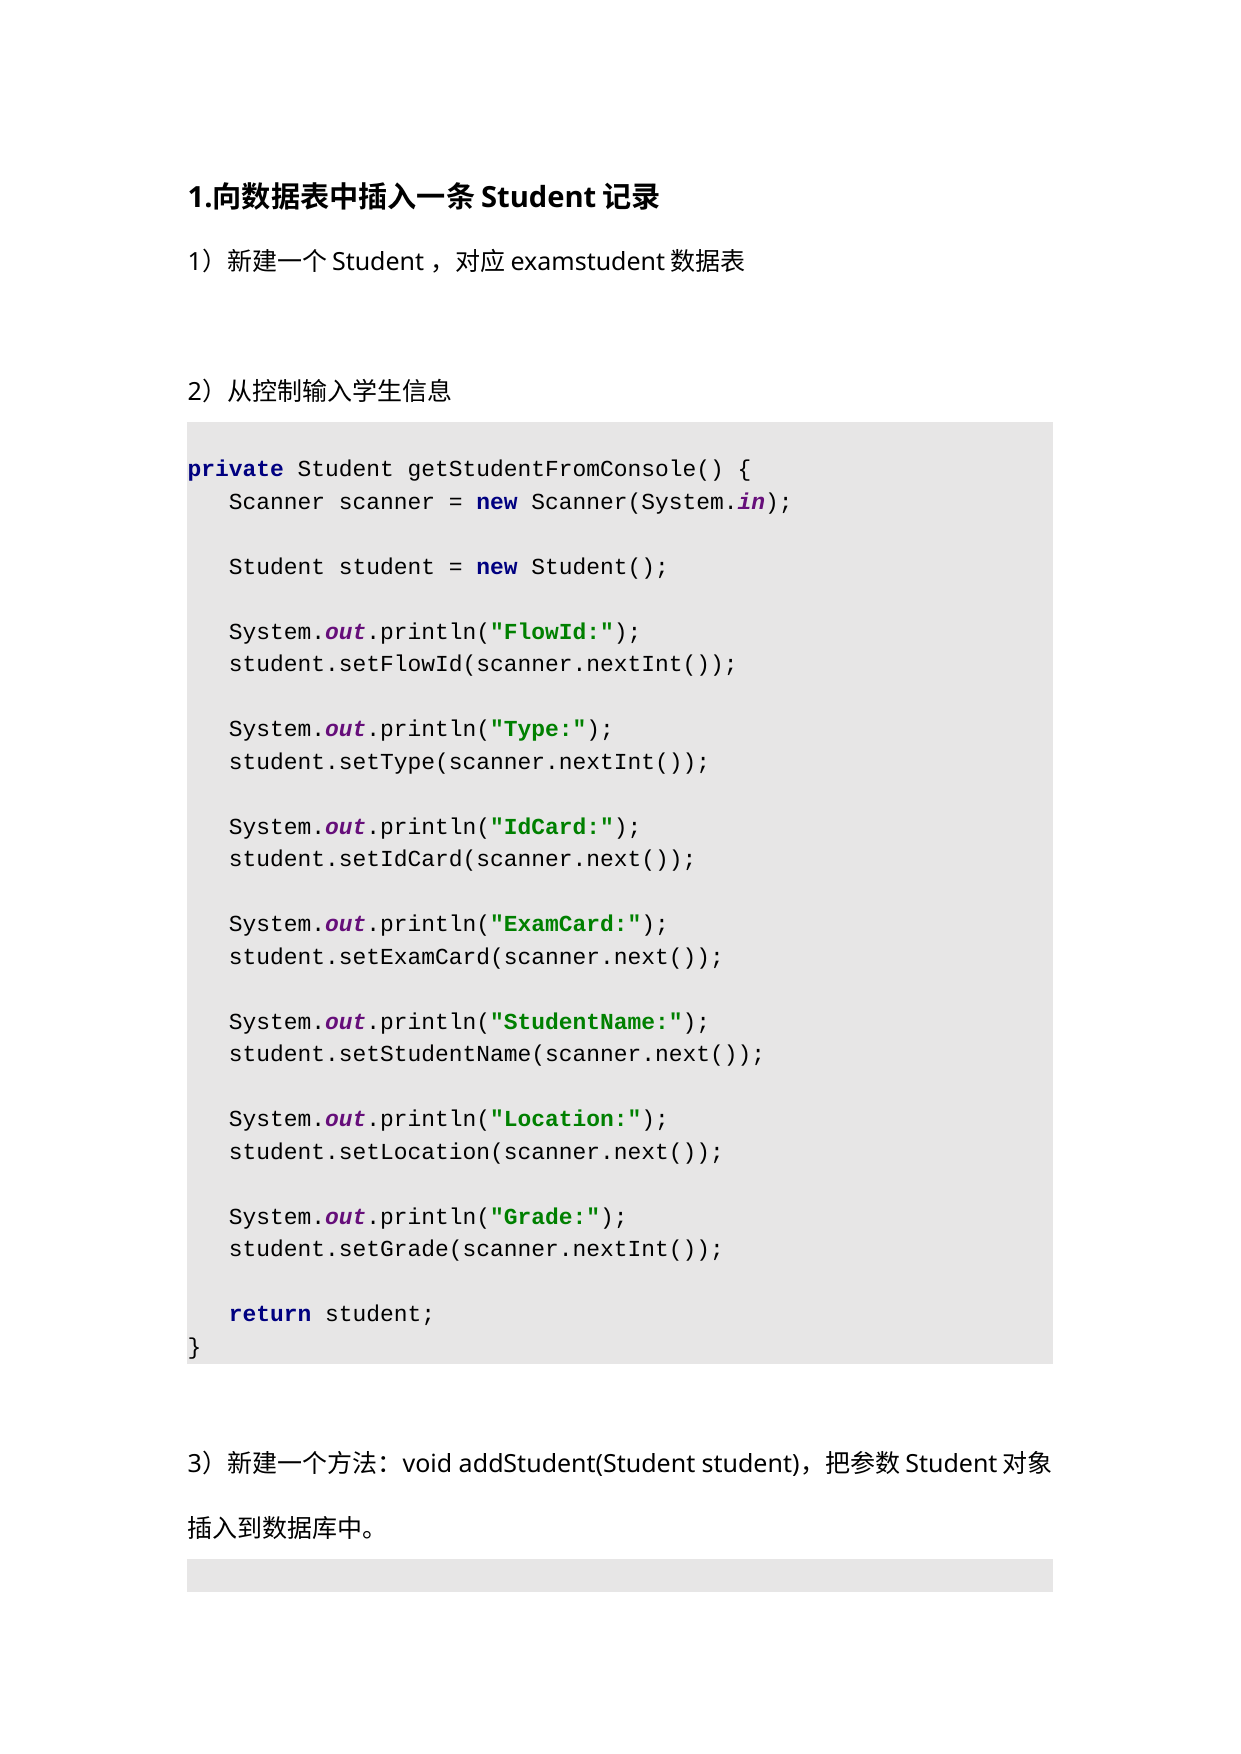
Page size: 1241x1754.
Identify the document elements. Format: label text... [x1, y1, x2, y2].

text 2）从控制输入学生信息 [187, 357, 1053, 422]
text 1）新建一个Student ，对应examstudent数据表 [187, 227, 1053, 292]
text private Student getStudentFromConsole() { Scanner scanner = new Scanner(System.in); Student student = new Student(); System.out.println("FlowId:"); student.setFlowId(scanner.nextInt()); System.out.println("Type:"); student.setType(scanner.nextInt()); System.out.println("IdCard:"); student.setIdCard(scanner.next()); System.out.println("ExamCard:"); student.setExamCard(scanner.next()); System.out.println("StudentName:"); student.setStudentName(scanner.next()); System.out.println("Location:"); student.setLocation(scanner.next()); System.out.println("Grade:"); student.setGrade(scanner.nextInt()); return student; } [187, 454, 1053, 1364]
text 3）新建一个方法：void addStudent(Student student)，把参数Student对象插入到数据库中。 [187, 1429, 1053, 1559]
text 1.向数据表中插入一条Student记录 [187, 162, 1053, 227]
